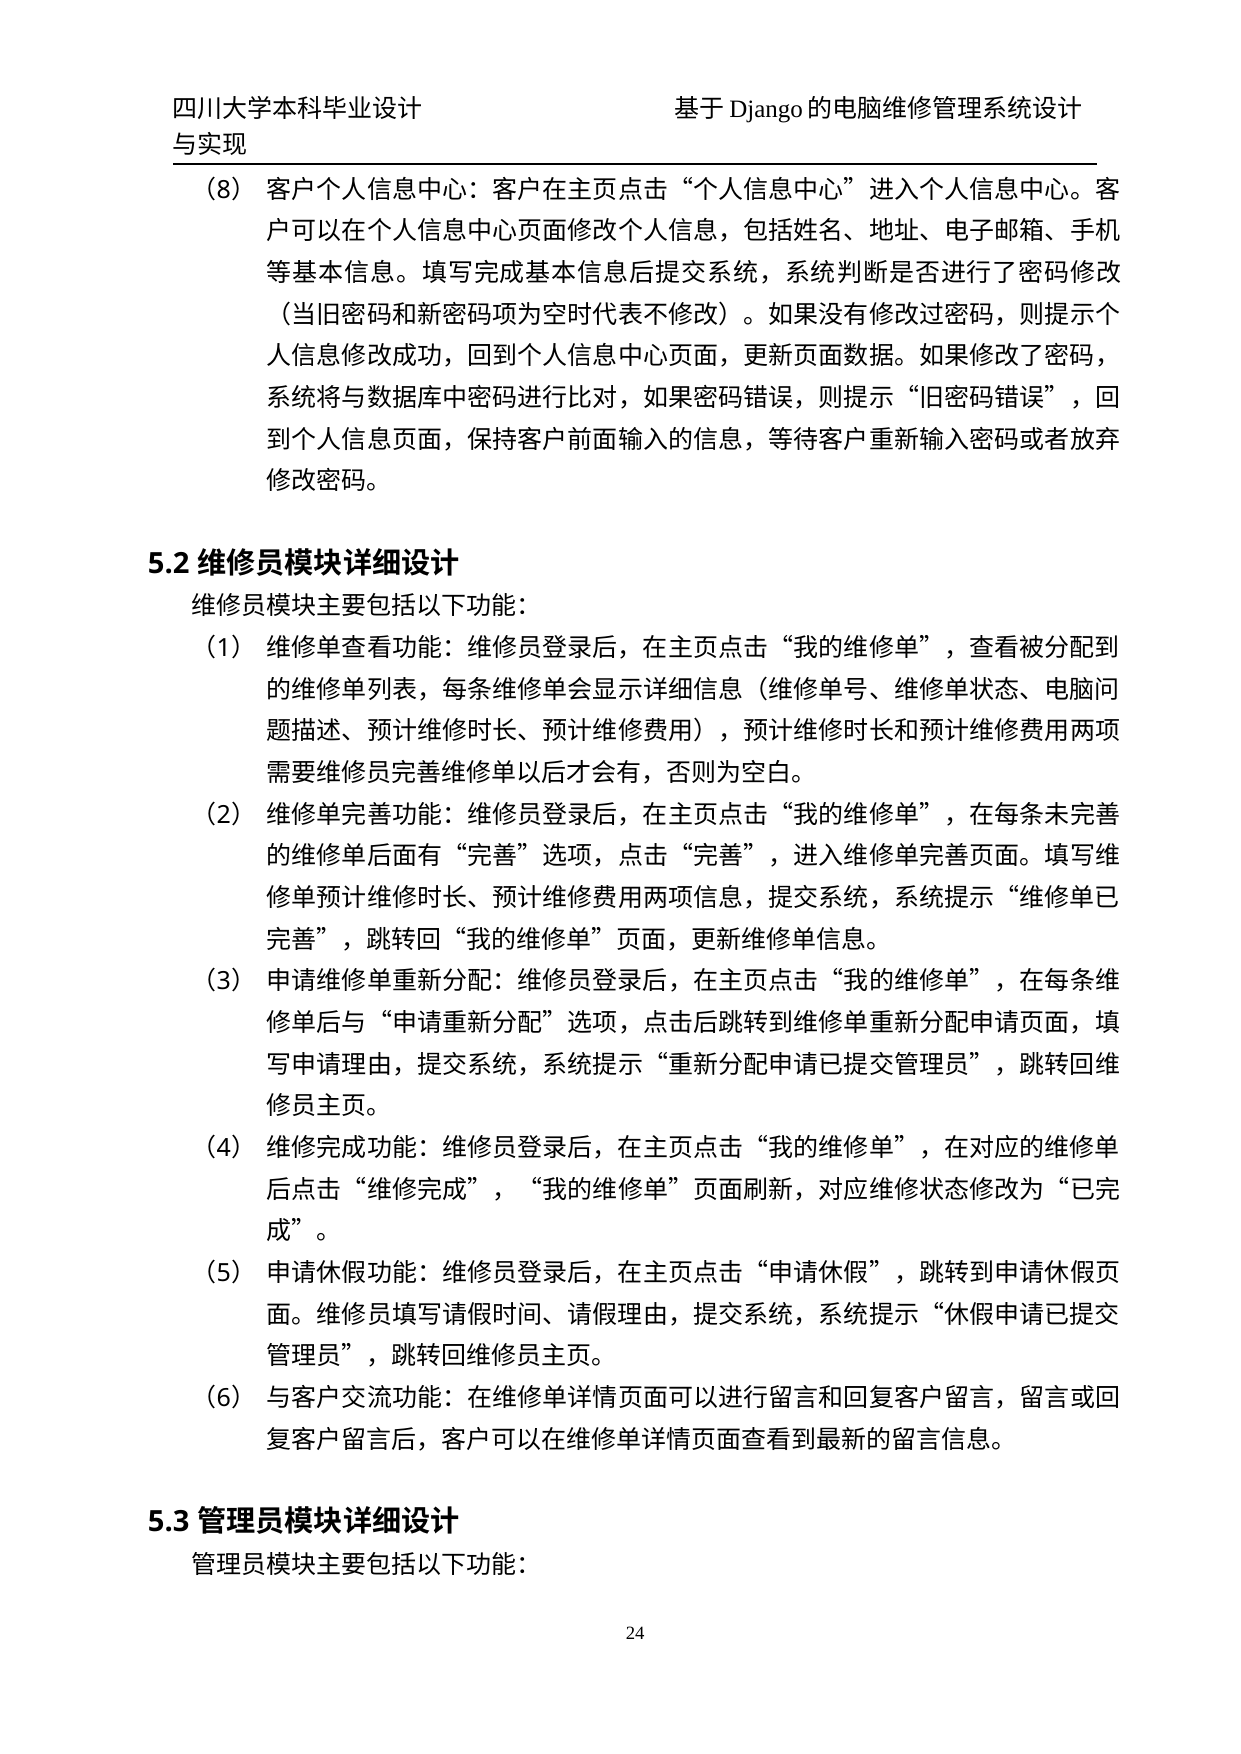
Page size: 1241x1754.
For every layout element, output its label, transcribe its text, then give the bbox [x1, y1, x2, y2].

list 与客户交流功能：在维修单详情页面可以进行留言和回复客户留言，留言或回复客户留言后，客户可以在维修单详情页面查看到最新的留言信息。 [191, 1373, 1122, 1456]
text 维修员模块主要包括以下功能： [148, 581, 1122, 623]
subtitle 5.2 维修员模块详细设计 [148, 540, 1122, 581]
list 申请休假功能：维修员登录后，在主页点击“申请休假”，跳转到申请休假页面。维修员填写请假时间、请假理由，提交系统，系统提示“休假申请已提交管理员”，跳转回维修员主页。 [191, 1248, 1122, 1373]
list 维修完成功能：维修员登录后，在主页点击“我的维修单”，在对应的维修单后点击“维修完成”，“我的维修单”页面刷新，对应维修状态修改为“已完成”。 [191, 1123, 1122, 1248]
list 申请维修单重新分配：维修员登录后，在主页点击“我的维修单”，在每条维修单后与“申请重新分配”选项，点击后跳转到维修单重新分配申请页面，填写申请理由，提交系统，系统提示“重新分配申请已提交管理员”，跳转回维修员主页。 [191, 956, 1122, 1123]
text 管理员模块主要包括以下功能： [148, 1540, 1122, 1581]
list 维修单完善功能：维修员登录后，在主页点击“我的维修单”，在每条未完善的维修单后面有“完善”选项，点击“完善”，进入维修单完善页面。填写维修单预计维修时长、预计维修费用两项信息，提交系统，系统提示“维修单已完善”，跳转回“我的维修单”页面，更新维修单信息。 [191, 790, 1122, 956]
subtitle 5.3 管理员模块详细设计 [148, 1498, 1122, 1540]
list 维修单查看功能：维修员登录后，在主页点击“我的维修单”，查看被分配到的维修单列表，每条维修单会显示详细信息（维修单号、维修单状态、电脑问题描述、预计维修时长、预计维修费用），预计维修时长和预计维修费用两项需要维修员完善维修单以后才会有，否则为空白。 [191, 623, 1122, 790]
